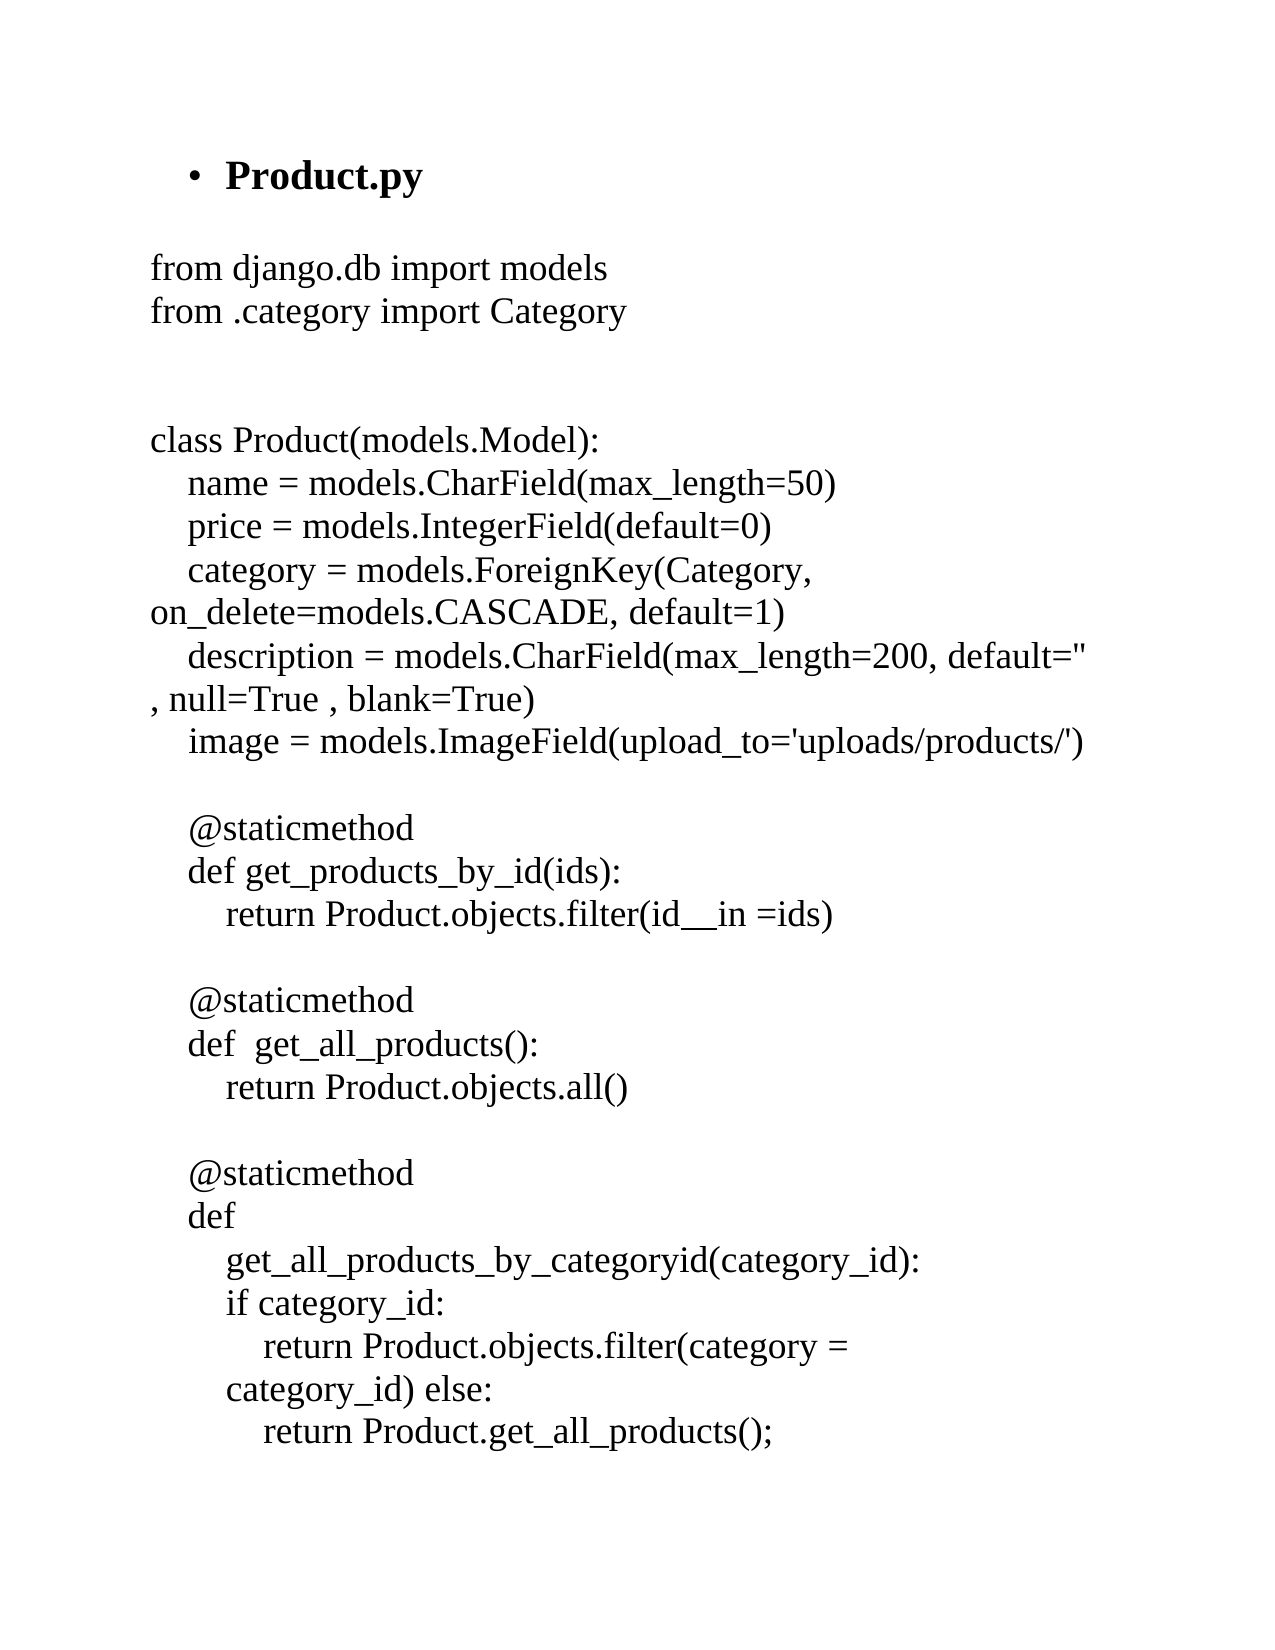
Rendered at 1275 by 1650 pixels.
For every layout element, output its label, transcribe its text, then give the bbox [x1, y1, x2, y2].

text def get_all_products(): return Product.objects.all() [187, 1021, 629, 1107]
text @staticmethod [188, 978, 1135, 1021]
text on_delete=models.CASCADE, default=1) [150, 590, 1135, 633]
text return Product.objects.filter(category = category_id) else: [226, 1323, 1047, 1409]
text image = models.ImageField(upload_to='uploads/products/') [188, 719, 1135, 762]
text return Product.get_all_products(); [263, 1409, 1135, 1452]
subtitle Product.py [187, 150, 1135, 198]
text def get_all_products_by_categoryid(category_id): if category_id: [187, 1194, 940, 1323]
text @staticmethod [188, 806, 1135, 849]
text name = models.CharField(max_length=50) price = models.IntegerField(default=0) category = models.ForeignKey(Category, [187, 461, 839, 590]
text class Product(models.Model): [150, 418, 1135, 461]
text from django.db import models from .category import Category [150, 245, 628, 331]
text @staticmethod [188, 1151, 1135, 1194]
text def get_products_by_id(ids): [187, 849, 1135, 892]
text description = models.CharField(max_length=200, default='' , null=True , blank=True) [150, 633, 1104, 719]
text return Product.objects.filter(id in =ids) [226, 892, 1135, 935]
